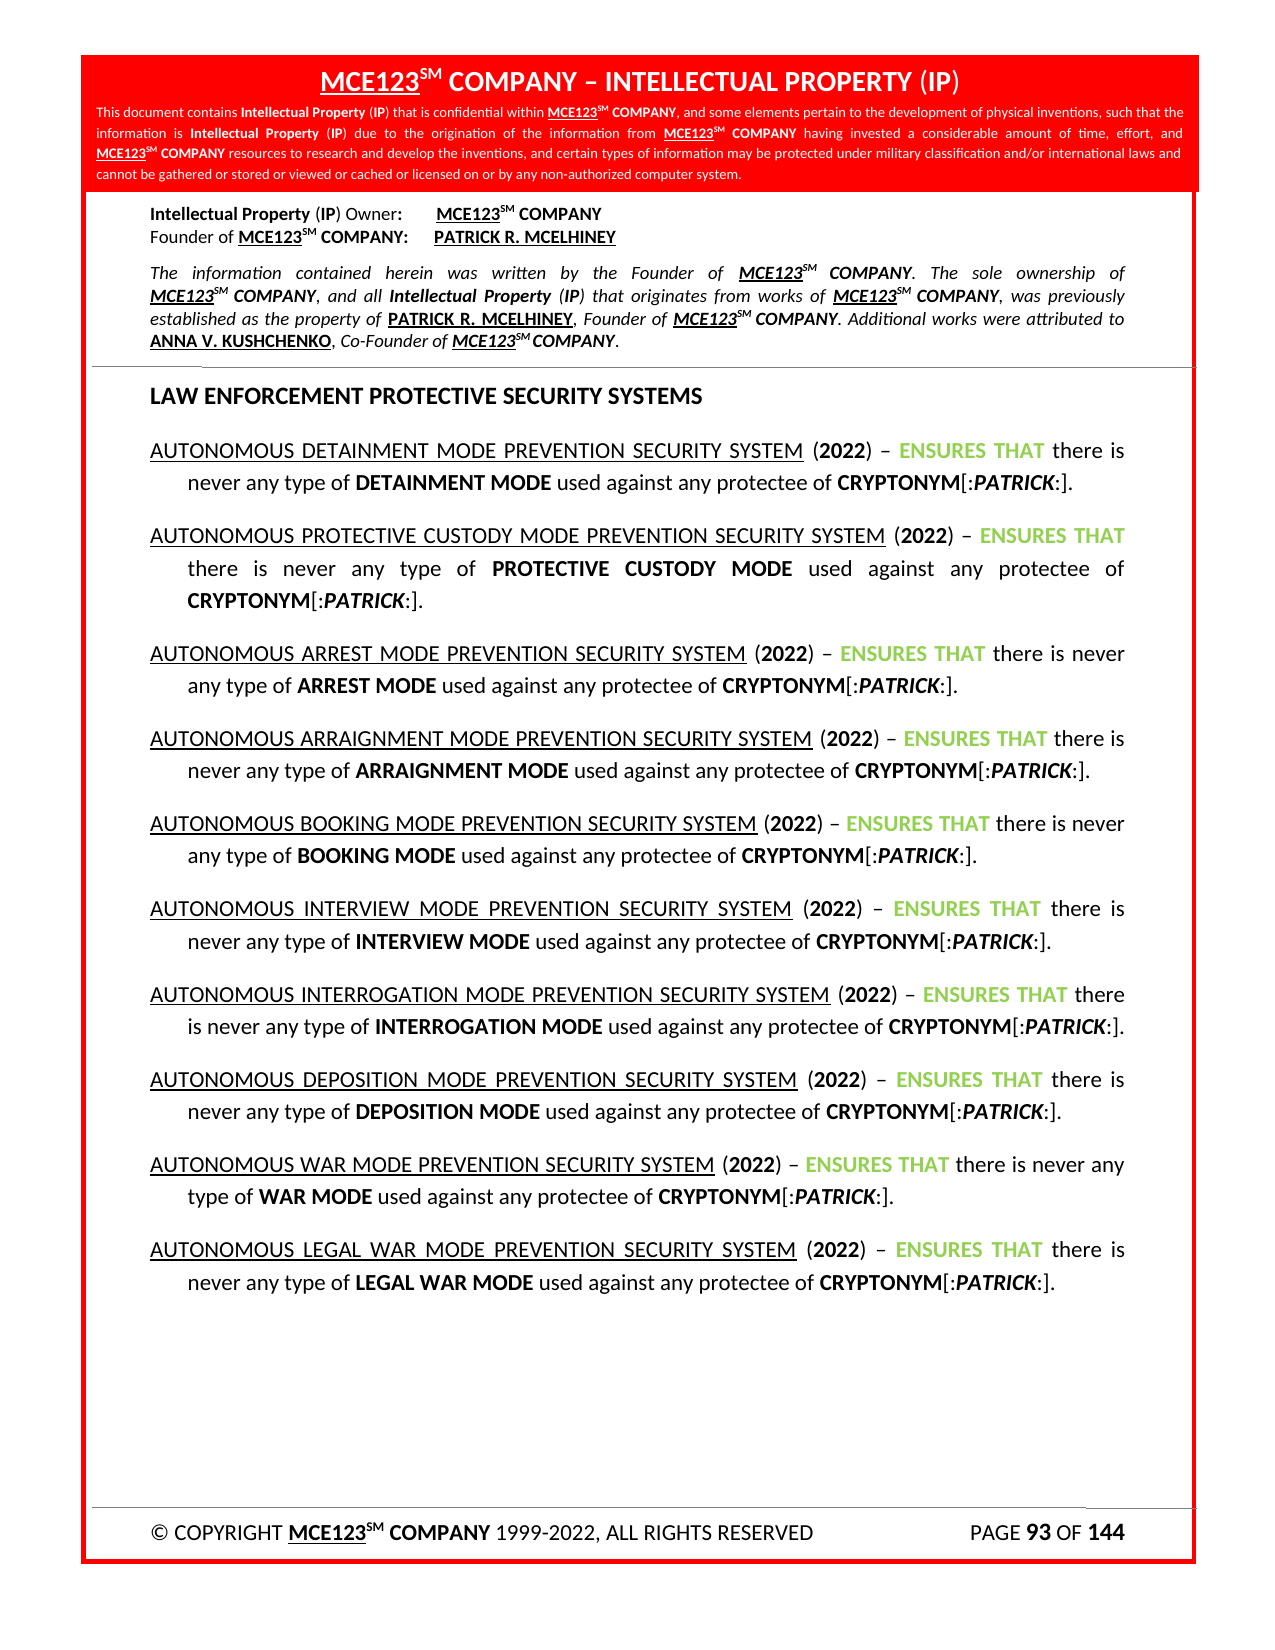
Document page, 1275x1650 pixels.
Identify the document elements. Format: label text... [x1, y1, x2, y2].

text AUTONOMOUS DETAINMENT MODE PREVENTION SECURITY SYSTEM (2022) – ENSURES THAT there is never any type of DETAINMENT MODE used against any protectee of CRYPTONYM[:PATRICK:]. [150, 436, 1125, 497]
text AUTONOMOUS INTERVIEW MODE PREVENTION SECURITY SYSTEM (2022) – ENSURES THAT there is never any type of INTERVIEW MODE used against any protectee of CRYPTONYM[:PATRICK:]. [150, 894, 1125, 955]
text AUTONOMOUS DEPOSITION MODE PREVENTION SECURITY SYSTEM (2022) – ENSURES THAT there is never any type of DEPOSITION MODE used against any protectee of CRYPTONYM[:PATRICK:]. [150, 1065, 1125, 1125]
text AUTONOMOUS LEGAL WAR MODE PREVENTION SECURITY SYSTEM (2022) – ENSURES THAT there is never any type of LEGAL WAR MODE used against any protectee of CRYPTONYM[:PATRICK:]. [150, 1235, 1125, 1296]
text AUTONOMOUS WAR MODE PREVENTION SECURITY SYSTEM (2022) – ENSURES THAT there is never any type of WAR MODE used against any protectee of CRYPTONYM[:PATRICK:]. [150, 1150, 1125, 1210]
text LAW ENFORCEMENT PROTECTIVE SECURITY SYSTEMS [150, 381, 1125, 411]
text AUTONOMOUS INTERROGATION MODE PREVENTION SECURITY SYSTEM (2022) – ENSURES THAT there is never any type of INTERROGATION MODE used against any protectee of CRYPTONYM[:PATRICK:]. [150, 980, 1125, 1040]
text AUTONOMOUS ARREST MODE PREVENTION SECURITY SYSTEM (2022) – ENSURES THAT there is never any type of ARREST MODE used against any protectee of CRYPTONYM[:PATRICK:]. [150, 639, 1125, 699]
text AUTONOMOUS PROTECTIVE CUSTODY MODE PREVENTION SECURITY SYSTEM (2022) – ENSURES THAT there is never any type of PROTECTIVE CUSTODY MODE used against any protectee of CRYPTONYM[:PATRICK:]. [150, 522, 1125, 614]
text AUTONOMOUS BOOKING MODE PREVENTION SECURITY SYSTEM (2022) – ENSURES THAT there is never any type of BOOKING MODE used against any protectee of CRYPTONYM[:PATRICK:]. [150, 809, 1125, 869]
text AUTONOMOUS ARRAIGNMENT MODE PREVENTION SECURITY SYSTEM (2022) – ENSURES THAT there is never any type of ARRAIGNMENT MODE used against any protectee of CRYPTONYM[:PATRICK:]. [150, 724, 1125, 784]
